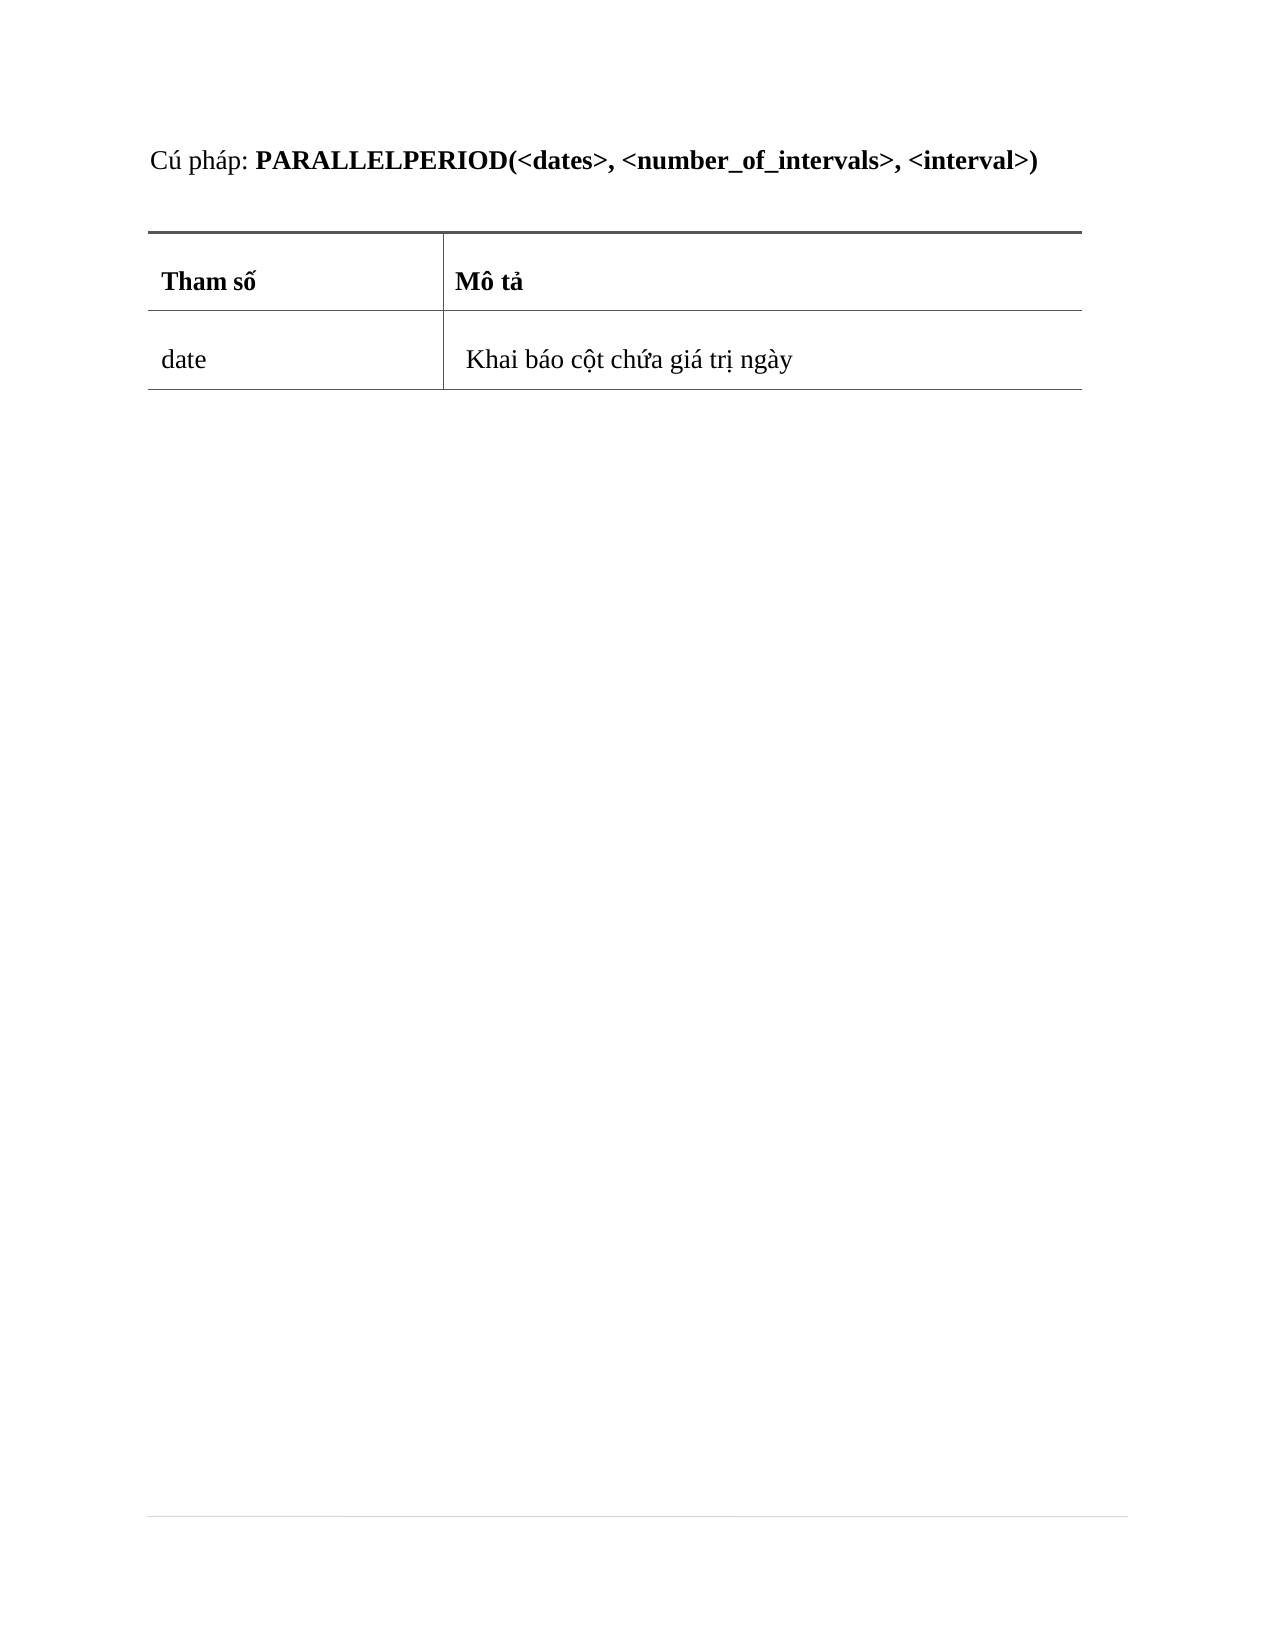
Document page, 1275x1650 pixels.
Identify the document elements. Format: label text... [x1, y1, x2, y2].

text Cú pháp: PARALLELPERIOD(<dates>, <number_of_intervals>, <interval>) [150, 144, 1137, 175]
table_cell Khai báo cột chứa giá trị ngày [444, 311, 1082, 389]
table_header Tham số [148, 234, 443, 310]
table_header Mô tả [444, 234, 1082, 310]
table_cell date [148, 311, 443, 389]
